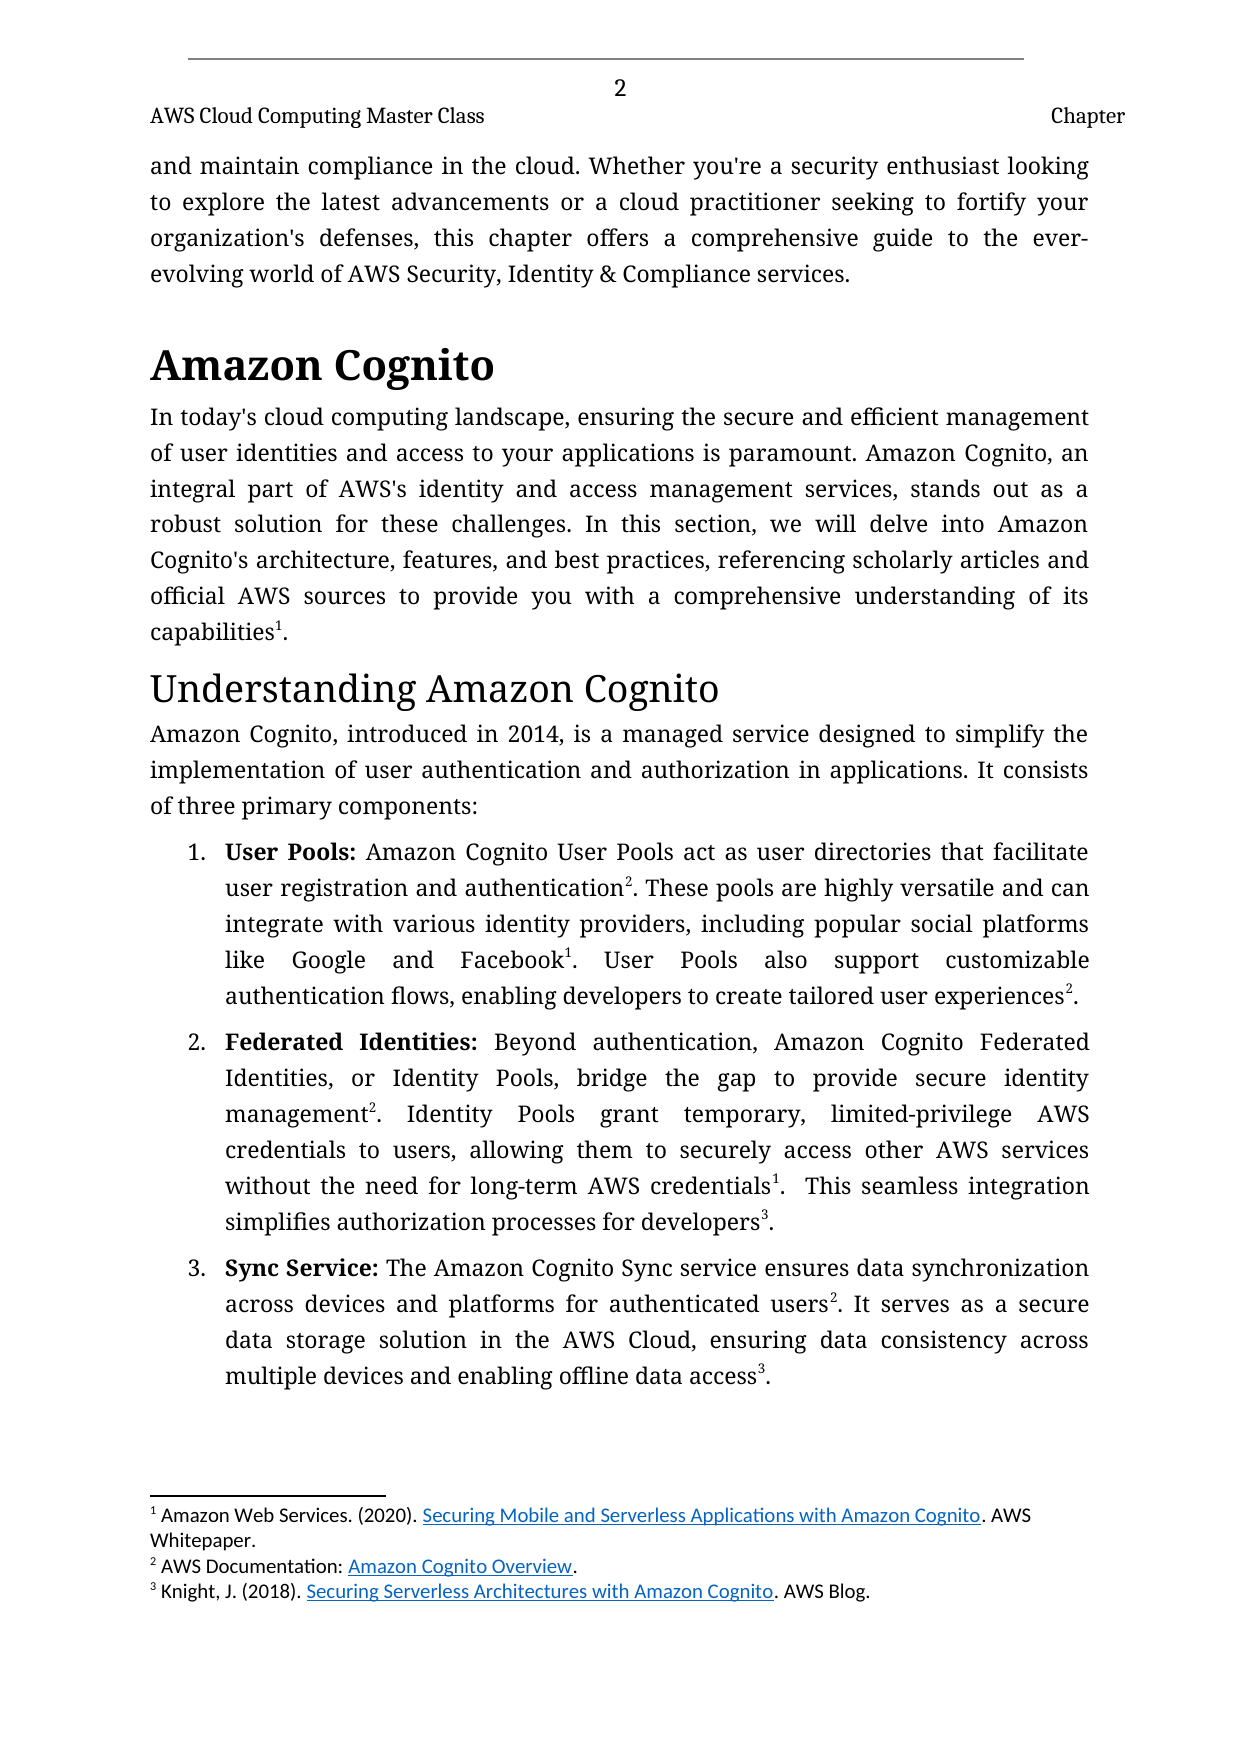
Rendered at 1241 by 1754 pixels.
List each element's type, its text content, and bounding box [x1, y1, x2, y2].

text Amazon Cognito [150, 335, 1090, 392]
text In today's cloud computing landscape, ensuring the secure and efficient management of user identities and access to your applications is paramount. Amazon Cognito, an integral part of AWS's identity and access management services, stands out as a robust solution for these challenges. In this section, we will delve into Amazon Cognito's architecture, features, and best practices, referencing scholarly articles and official AWS sources to provide you with a comprehensive understanding of its capabilities. [150, 401, 1090, 647]
list User Pools: Amazon Cognito User Pools act as user directories that facilitate user registration and authentication. These pools are highly versatile and can integrate with various identity providers, including popular social platforms like Google and Facebook1. User Pools also support customizable authentication flows, enabling developers to create tailored user experiences2. [187, 836, 1090, 1011]
text Amazon Cognito, introduced in 2014, is a managed service designed to simplify the implementation of user authentication and authorization in applications. It consists of three primary components: [150, 718, 1090, 821]
list Sync Service: The Amazon Cognito Sync service ensures data synchronization across devices and platforms for authenticated users2. It serves as a secure data storage solution in the AWS Cloud, ensuring data consistency across multiple devices and enabling offline data access3. [187, 1252, 1090, 1391]
text Understanding Amazon Cognito [150, 663, 1090, 714]
list Federated Identities: Beyond authentication, Amazon Cognito Federated Identities, or Identity Pools, bridge the gap to provide secure identity management2. Identity Pools grant temporary, limited-privilege AWS credentials to users, allowing them to securely access other AWS services without the need for long-term AWS credentials1. This seamless integration simplifies authorization processes for developers. [187, 1026, 1090, 1237]
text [150, 150, 1090, 289]
